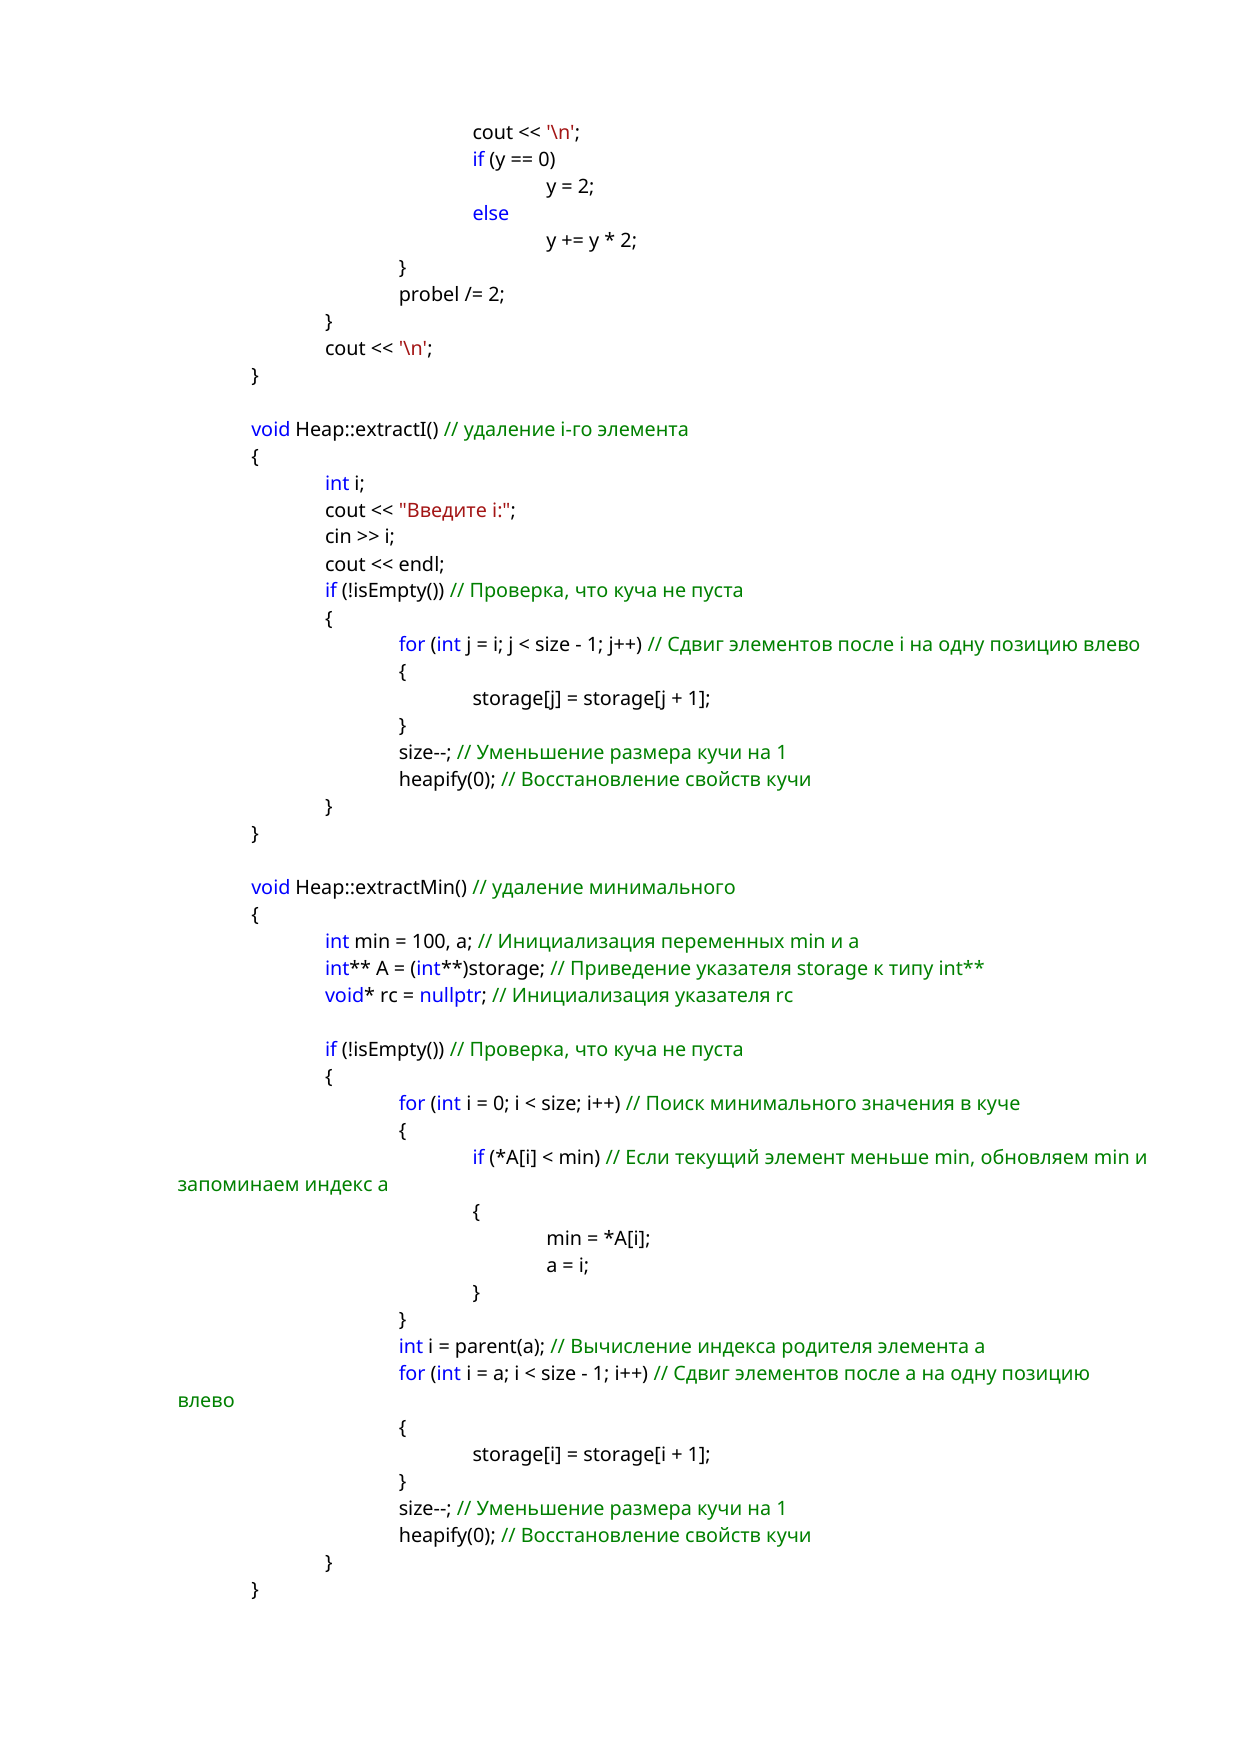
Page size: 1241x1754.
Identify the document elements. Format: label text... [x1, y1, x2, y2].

text { [177, 1116, 1152, 1143]
text } [177, 793, 1152, 819]
text probel /= 2; [177, 280, 1152, 307]
text heapify(0); // Восстановление свойств кучи [177, 766, 1152, 793]
text } [177, 712, 1152, 739]
text y += y * 2; [177, 226, 1152, 253]
text } [177, 1575, 1152, 1602]
text { [177, 1062, 1152, 1089]
text cout << '\n'; [177, 118, 1152, 145]
text if (!isEmpty()) // Проверка, что куча не пуста [177, 1035, 1152, 1062]
text cin >> i; [177, 523, 1152, 550]
text cout << "Введите i:"; [177, 496, 1152, 523]
text } [177, 361, 1152, 388]
text } [177, 1548, 1152, 1575]
text { [177, 1197, 1152, 1224]
text for (int i = 0; i < size; i++) // Поиск минимального значения в куче [177, 1089, 1152, 1116]
text } [177, 253, 1152, 280]
text } [177, 1278, 1152, 1305]
text size--; // Уменьшение размера кучи на 1 [177, 739, 1152, 766]
text storage[i] = storage[i + 1]; [177, 1440, 1152, 1467]
text if (!isEmpty()) // Проверка, что куча не пуста [177, 577, 1152, 604]
text size--; // Уменьшение размера кучи на 1 [177, 1494, 1152, 1521]
text { [177, 442, 1152, 469]
text for (int i = a; i < size - 1; i++) // Сдвиг элементов после a на одну позицию влево [177, 1359, 1152, 1413]
text int** A = (int**)storage; // Приведение указателя storage к типу int** [177, 954, 1152, 981]
text cout << endl; [177, 550, 1152, 577]
text } [177, 819, 1152, 847]
text for (int j = i; j < size - 1; j++) // Сдвиг элементов после i на одну позицию влево [177, 631, 1152, 658]
text { [177, 658, 1152, 685]
text if (y == 0) [177, 145, 1152, 172]
text min = *A[i]; [177, 1224, 1152, 1251]
text { [177, 1413, 1152, 1440]
text cout << '\n'; [177, 334, 1152, 361]
text } [177, 307, 1152, 334]
text if (*A[i] < min) // Если текущий элемент меньше min, обновляем min и запоминаем индекс a [177, 1143, 1152, 1197]
text } [177, 1305, 1152, 1332]
text y = 2; [177, 172, 1152, 199]
text int min = 100, a; // Инициализация переменных min и a [177, 927, 1152, 954]
text void Heap::extractI() // удаление i-го элемента [177, 415, 1152, 442]
text else [177, 199, 1152, 226]
text void Heap::extractMin() // удаление минимального [177, 873, 1152, 901]
text { [177, 901, 1152, 927]
text storage[j] = storage[j + 1]; [177, 685, 1152, 712]
text heapify(0); // Восстановление свойств кучи [177, 1521, 1152, 1548]
text { [177, 604, 1152, 631]
text int i = parent(a); // Вычисление индекса родителя элемента a [177, 1332, 1152, 1359]
text } [177, 1467, 1152, 1494]
text int i; [177, 469, 1152, 496]
text void* rc = nullptr; // Инициализация указателя rc [177, 981, 1152, 1008]
text a = i; [177, 1251, 1152, 1278]
